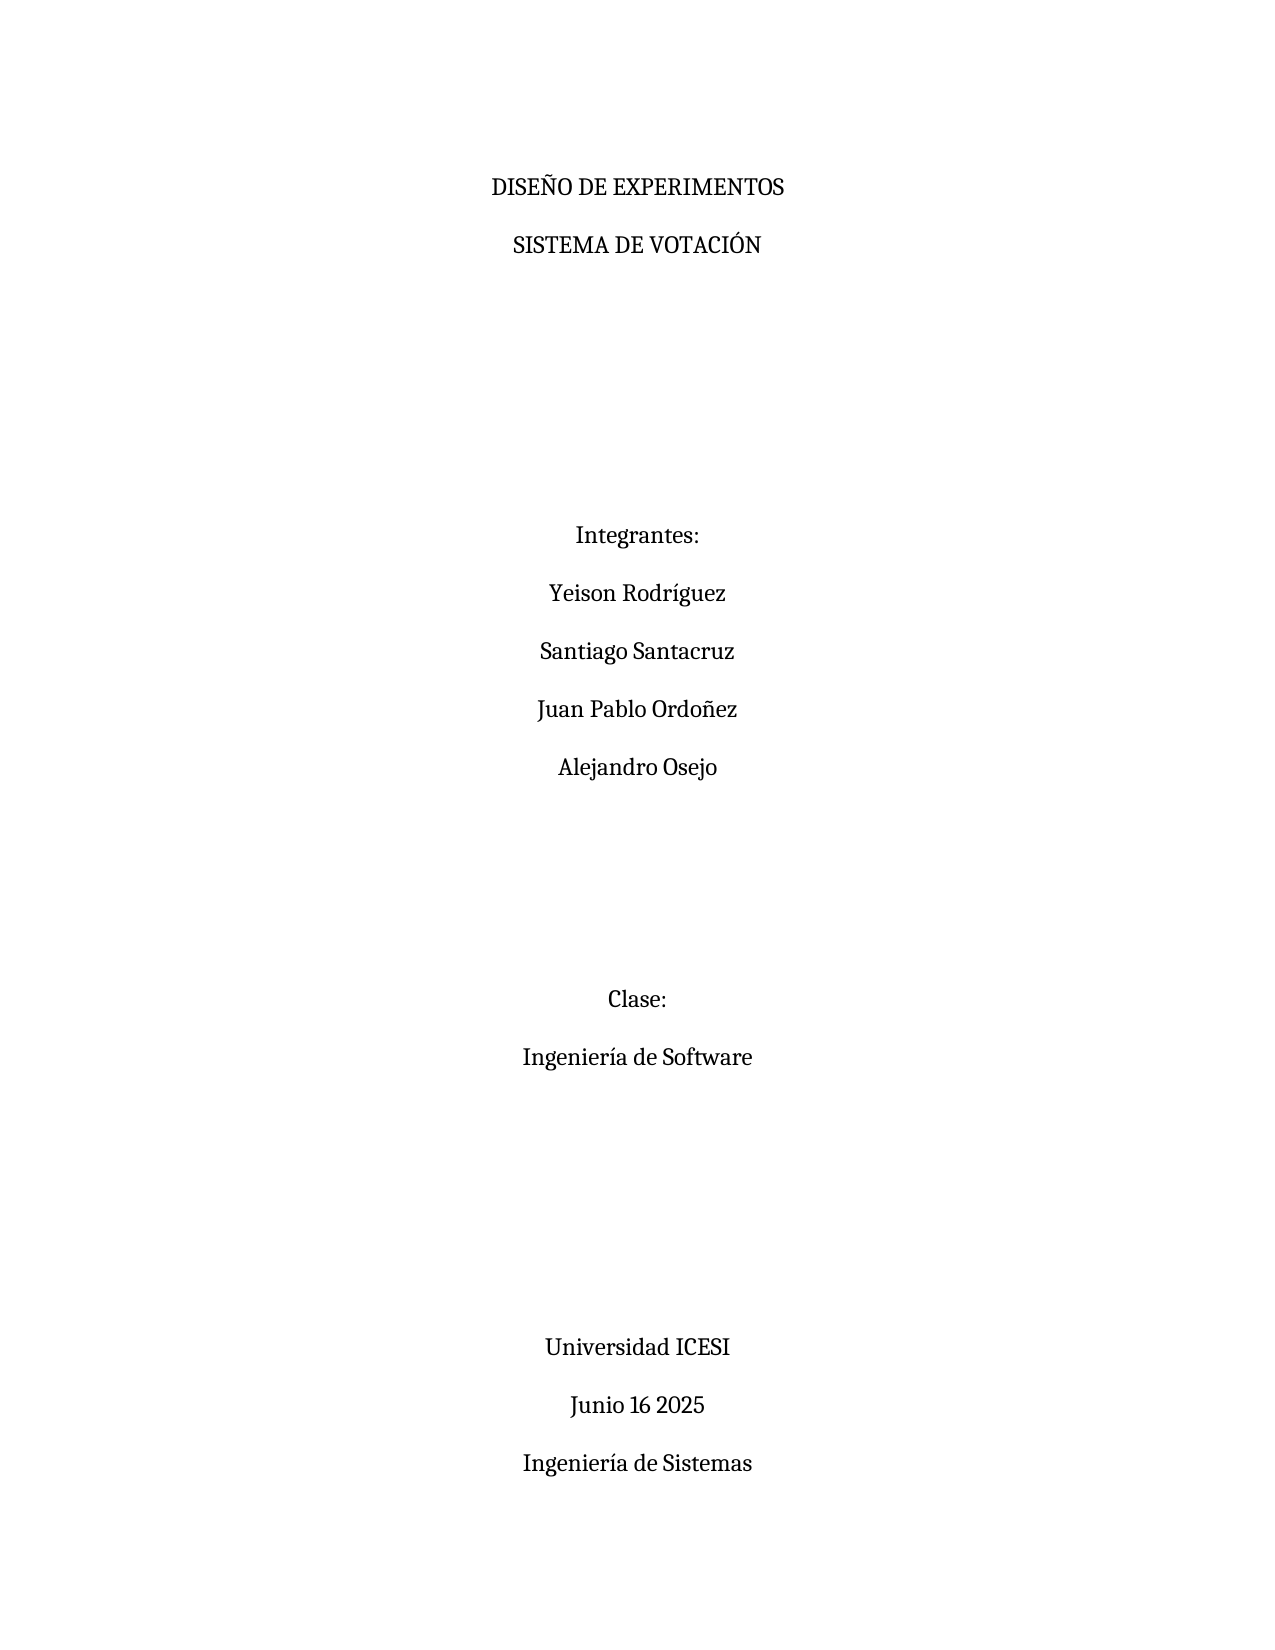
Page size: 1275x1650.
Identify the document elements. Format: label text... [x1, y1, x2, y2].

text Clase: [177, 985, 1098, 1014]
text Junio 16 2025 [177, 1391, 1098, 1420]
text Ingeniería de Software [177, 1043, 1098, 1072]
text Alejandro Osejo [177, 753, 1098, 782]
text Universidad ICESI [177, 1333, 1098, 1362]
text Santiago Santacruz [177, 637, 1098, 666]
text SISTEMA DE VOTACIÓN [177, 231, 1098, 259]
text DISEÑO DE EXPERIMENTOS [177, 173, 1098, 201]
text Yeison Rodríguez [177, 579, 1098, 607]
text Ingeniería de Sistemas [177, 1449, 1098, 1478]
text Integrantes: [177, 521, 1098, 549]
text Juan Pablo Ordoñez [177, 695, 1098, 723]
